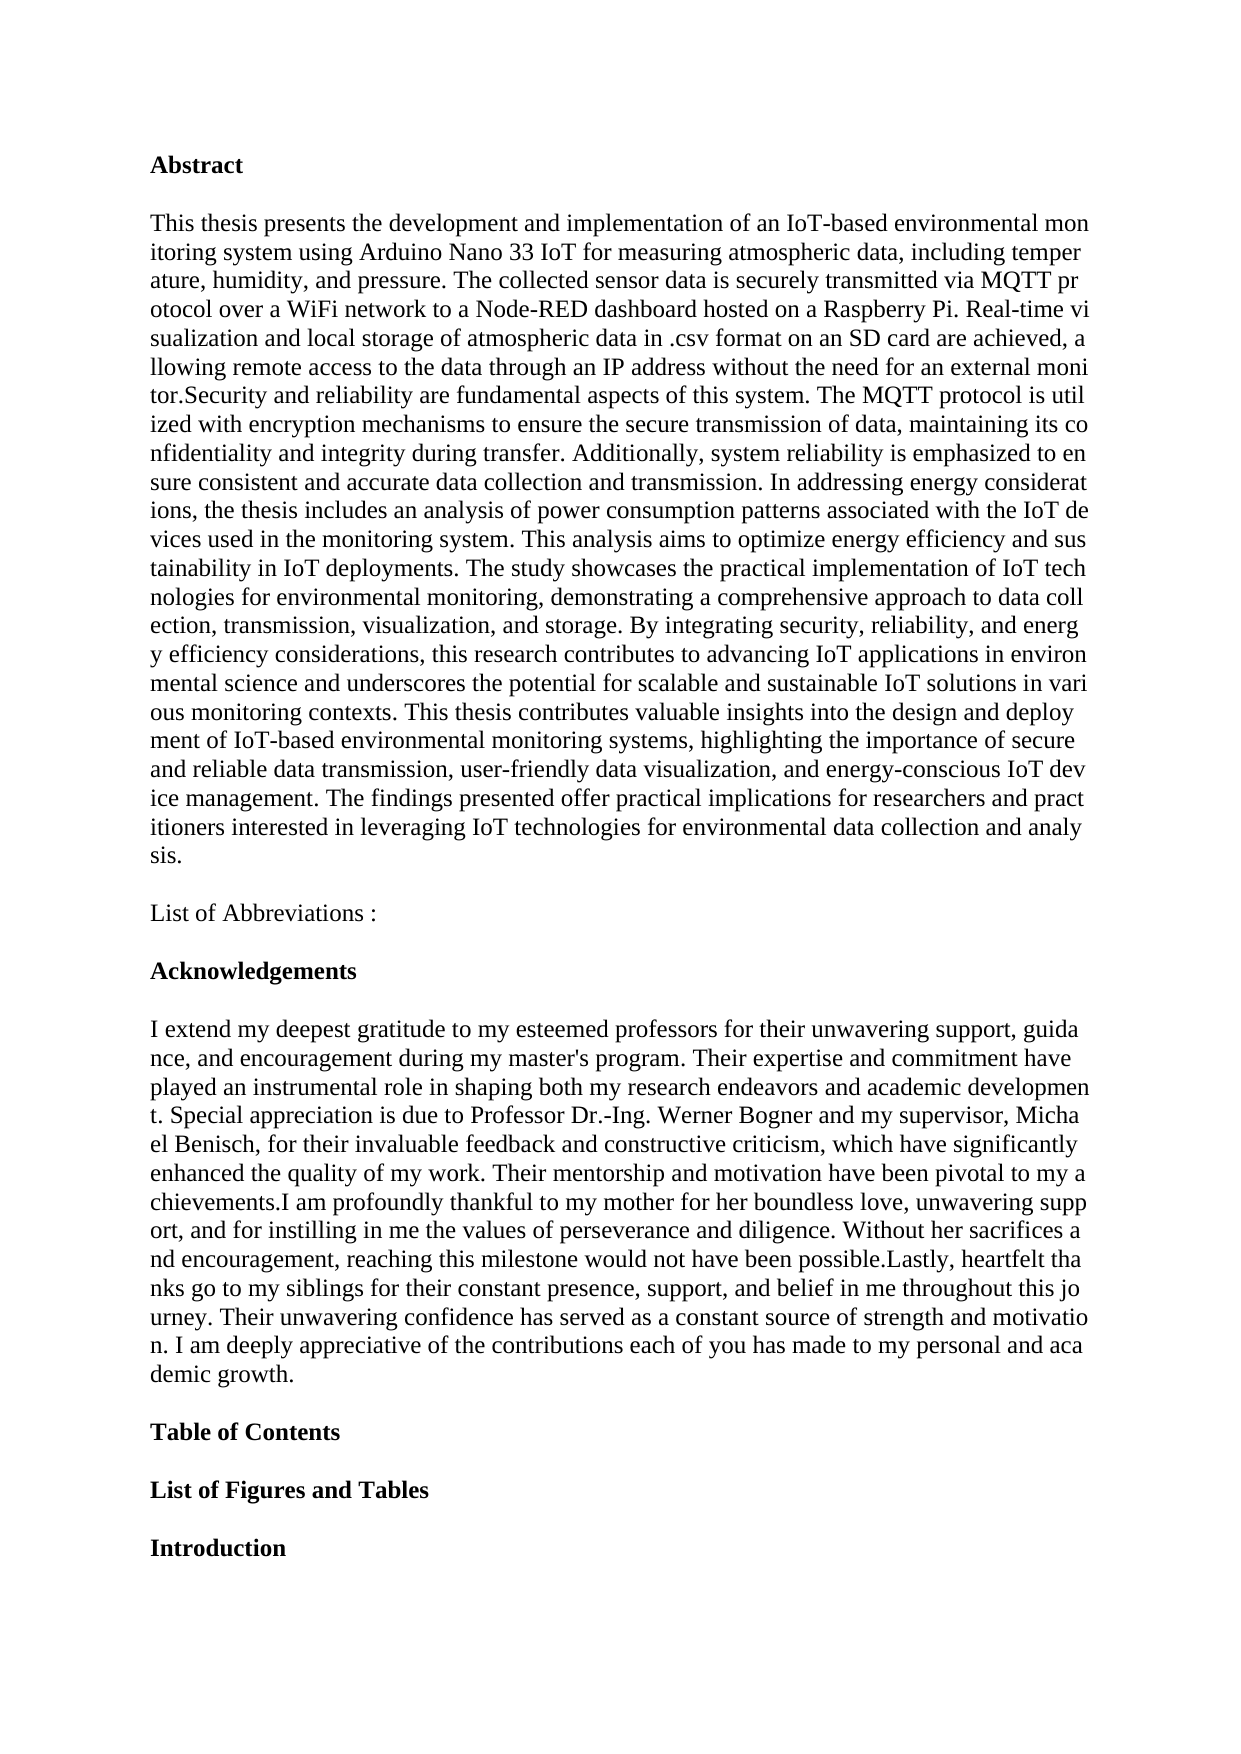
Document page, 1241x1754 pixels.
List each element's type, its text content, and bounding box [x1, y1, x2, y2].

text I extend my deepest gratitude to my esteemed professors for their unwavering support, guidance, and encouragement during my master's program. Their expertise and commitment have played an instrumental role in shaping both my research endeavors and academic development. Special appreciation is due to Professor Dr.-Ing. Werner Bogner and my supervisor, Michael Benisch, for their invaluable feedback and constructive criticism, which have significantly enhanced the quality of my work. Their mentorship and motivation have been pivotal to my achievements.I am profoundly thankful to my mother for her boundless love, unwavering support, and for instilling in me the values of perseverance and diligence. Without her sacrifices and encouragement, reaching this milestone would not have been possible.Lastly, heartfelt thanks go to my siblings for their constant presence, support, and belief in me throughout this journey. Their unwavering confidence has served as a constant source of strength and motivation. I am deeply appreciative of the contributions each of you has made to my personal and academic growth. [150, 1014, 1090, 1388]
text Acknowledgements [150, 956, 1090, 985]
text Table of Contents [150, 1417, 1090, 1446]
text This thesis presents the development and implementation of an IoT-based environmental monitoring system using Arduino Nano 33 IoT for measuring atmospheric data, including temperature, humidity, and pressure. The collected sensor data is securely transmitted via MQTT protocol over a WiFi network to a Node-RED dashboard hosted on a Raspberry Pi. Real-time visualization and local storage of atmospheric data in .csv format on an SD card are achieved, allowing remote access to the data through an IP address without the need for an external monitor.Security and reliability are fundamental aspects of this system. The MQTT protocol is utilized with encryption mechanisms to ensure the secure transmission of data, maintaining its confidentiality and integrity during transfer. Additionally, system reliability is emphasized to ensure consistent and accurate data collection and transmission. In addressing energy considerations, the thesis includes an analysis of power consumption patterns associated with the IoT devices used in the monitoring system. This analysis aims to optimize energy efficiency and sustainability in IoT deployments. The study showcases the practical implementation of IoT technologies for environmental monitoring, demonstrating a comprehensive approach to data collection, transmission, visualization, and storage. By integrating security, reliability, and energy efficiency considerations, this research contributes to advancing IoT applications in environmental science and underscores the potential for scalable and sustainable IoT solutions in various monitoring contexts. This thesis contributes valuable insights into the design and deployment of IoT-based environmental monitoring systems, highlighting the importance of secure and reliable data transmission, user-friendly data visualization, and energy-conscious IoT device management. The findings presented offer practical implications for researchers and practitioners interested in leveraging IoT technologies for environmental data collection and analysis. [150, 208, 1090, 869]
text Introduction [150, 1533, 1090, 1562]
text List of Figures and Tables [150, 1475, 1090, 1504]
text Abstract [150, 150, 1090, 179]
text List of Abbreviations : [150, 898, 1090, 927]
